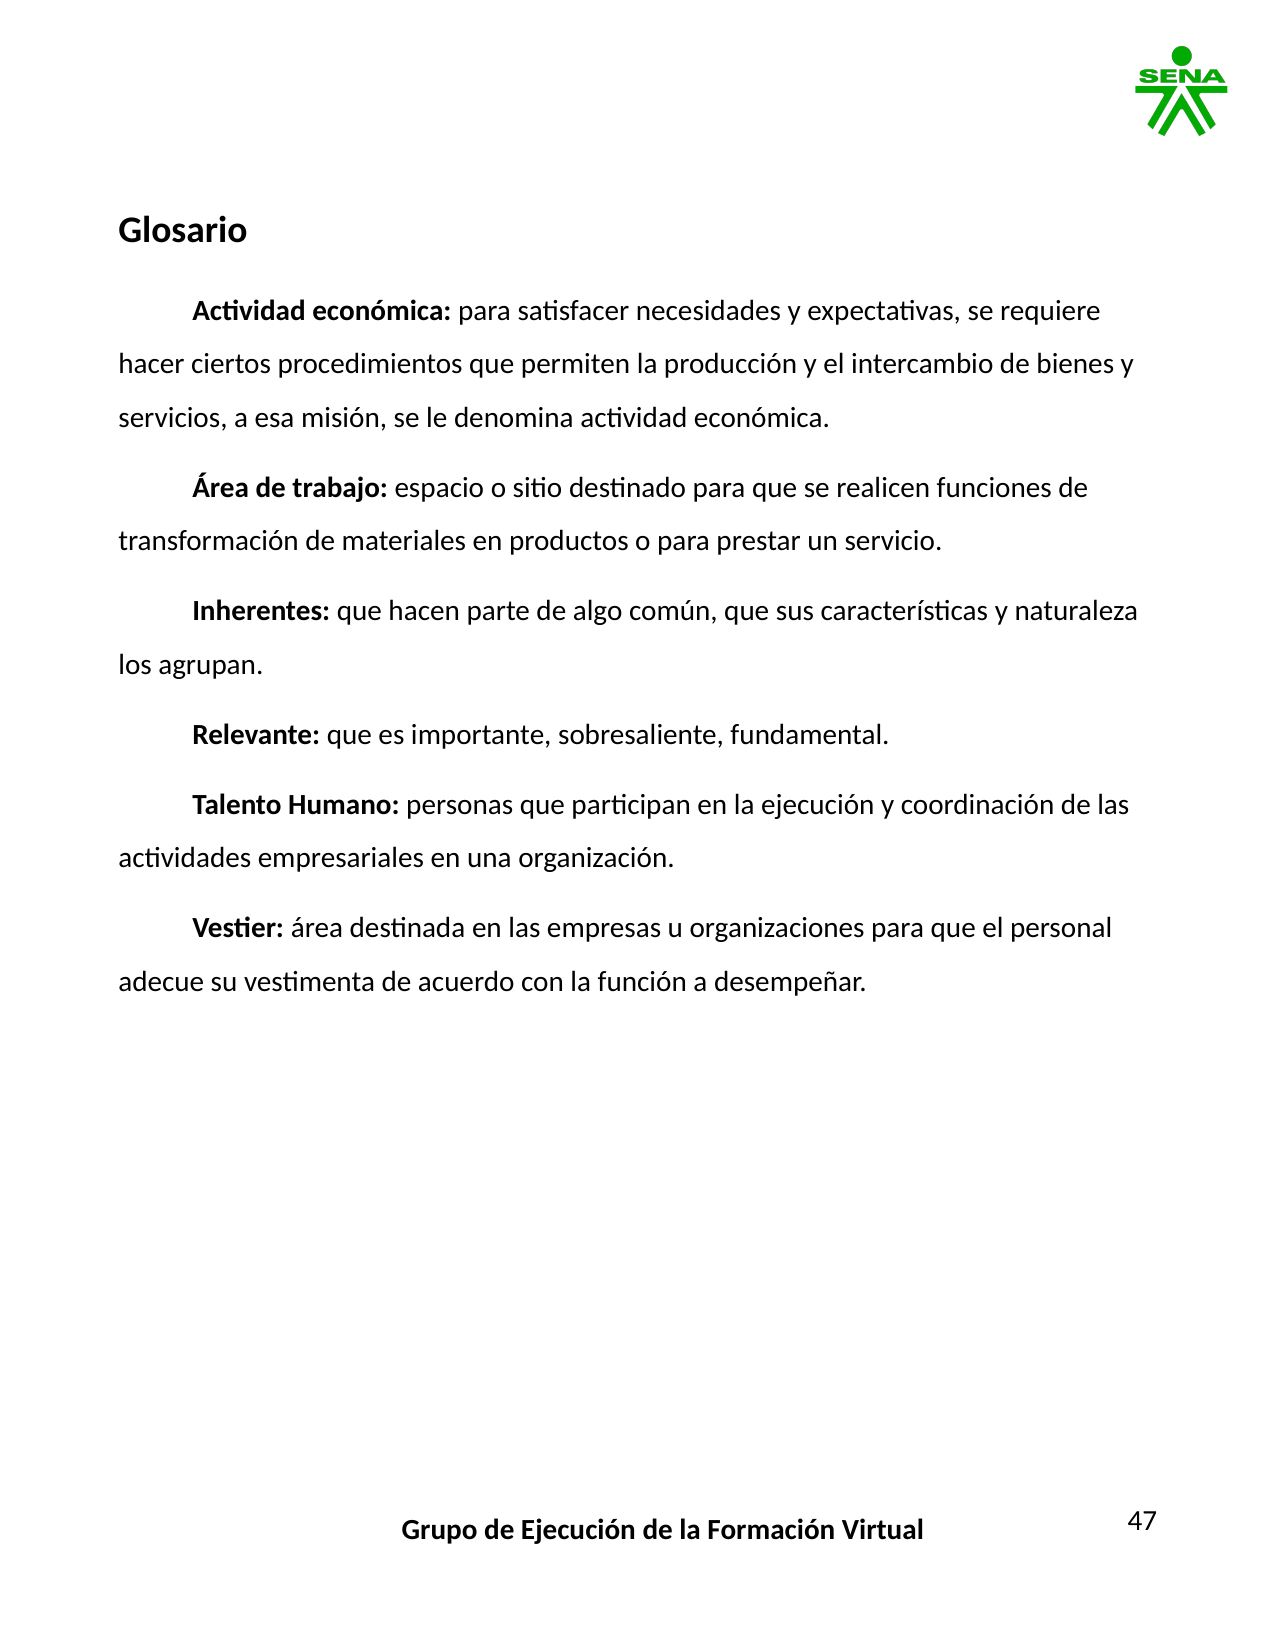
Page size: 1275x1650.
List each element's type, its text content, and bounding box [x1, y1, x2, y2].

text Vestier: área destinada en las empresas u organizaciones para que el personal adecue su vestimenta de acuerdo con la función a desempeñar. [118, 909, 1157, 998]
text Actividad económica: para satisfacer necesidades y expectativas, se requiere hacer ciertos procedimientos que permiten la producción y el intercambio de bienes y servicios, a esa misión, se le denomina actividad económica. [118, 292, 1157, 434]
text Área de trabajo: espacio o sitio destinado para que se realicen funciones de transformación de materiales en productos o para prestar un servicio. [118, 469, 1157, 558]
picture [1135, 46, 1228, 136]
text Talento Humano: personas que participan en la ejecución y coordinación de las actividades empresariales en una organización. [118, 786, 1157, 875]
text Relevante: que es importante, sobresaliente, fundamental. [118, 716, 1157, 751]
text Glosario [118, 206, 1157, 252]
text Inherentes: que hacen parte de algo común, que sus características y naturaleza los agrupan. [118, 592, 1157, 681]
